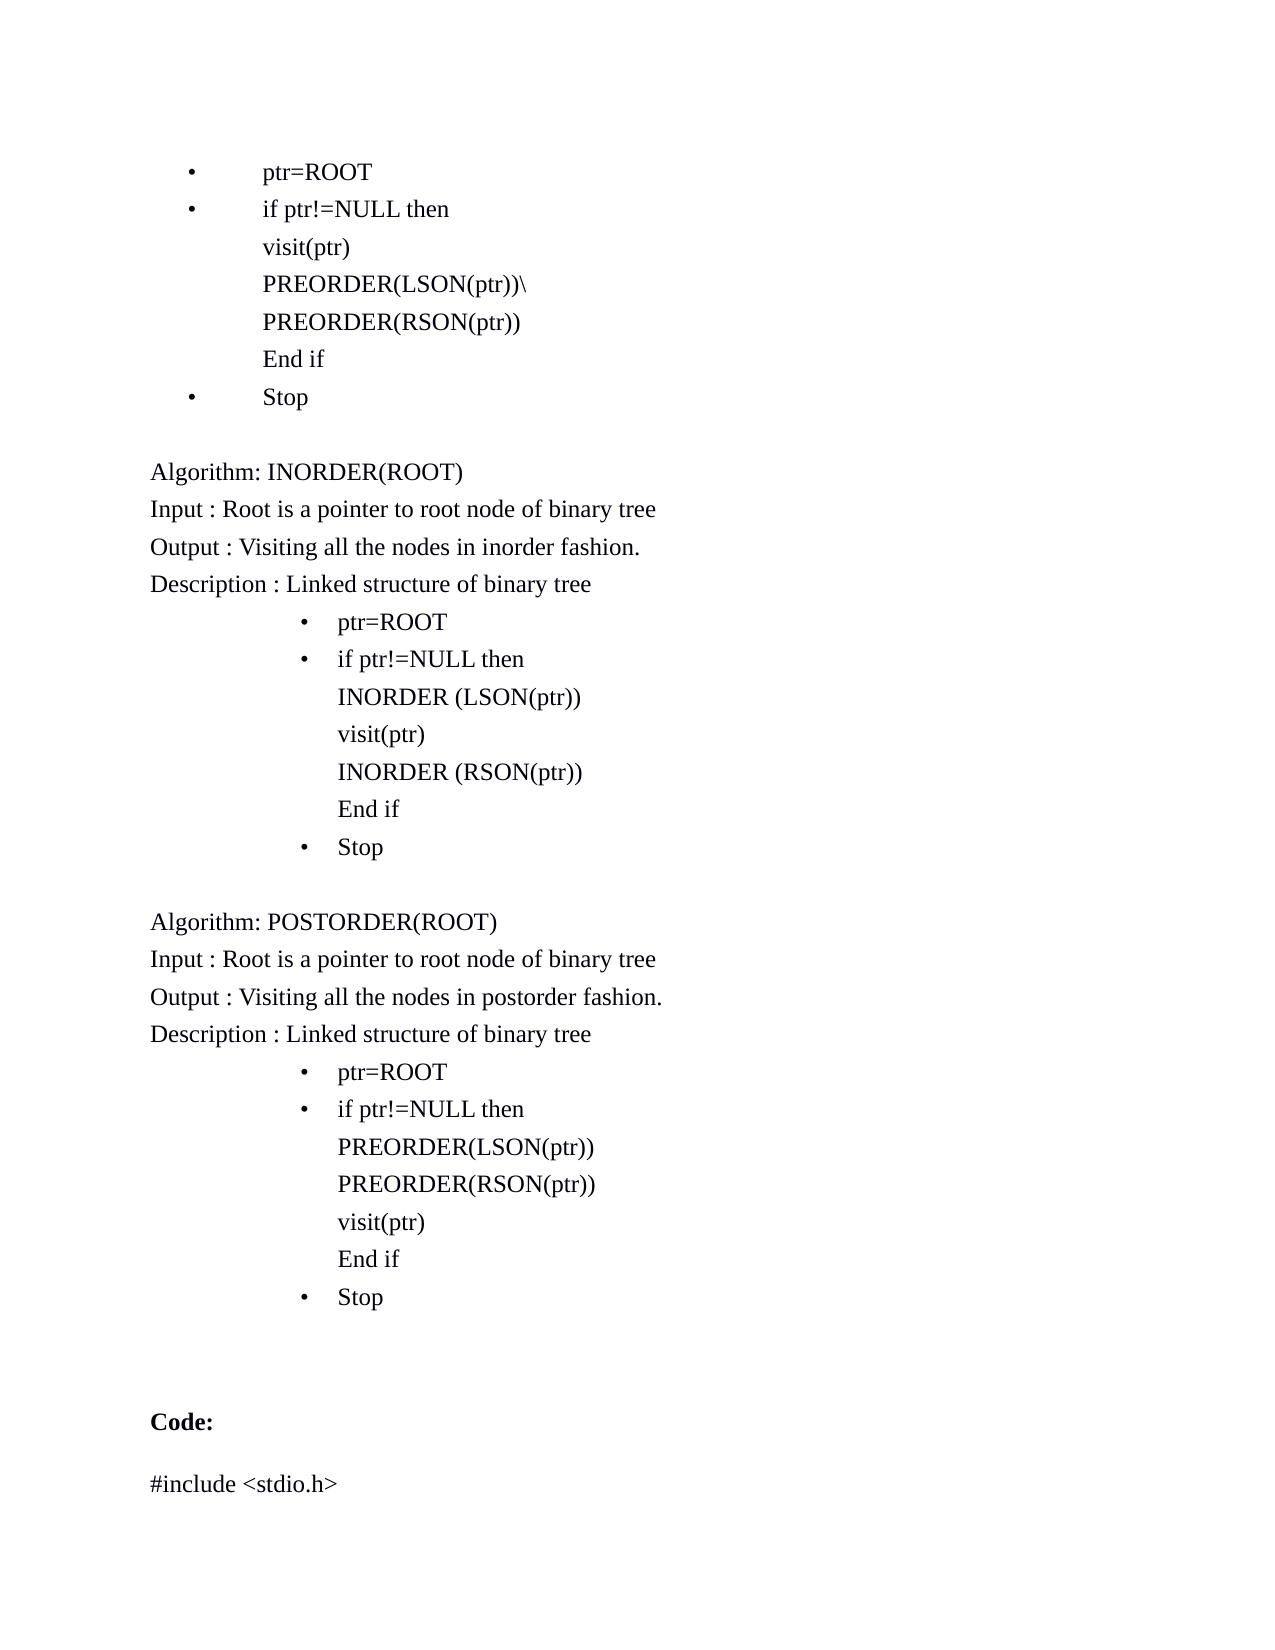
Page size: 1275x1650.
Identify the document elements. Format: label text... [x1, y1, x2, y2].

text Description : Linked structure of binary tree [150, 1012, 1125, 1050]
list if ptr!=NULL then [187, 187, 1125, 225]
text Output : Visiting all the nodes in inorder fashion. [150, 525, 1125, 562]
text visit(ptr) [300, 712, 1125, 750]
text PREORDER(RSON(ptr)) [300, 1162, 1125, 1200]
text visit(ptr) [300, 1200, 1125, 1237]
list Stop [187, 375, 1125, 412]
text Code: [150, 1400, 1125, 1437]
text End if [300, 1237, 1125, 1275]
text #include <stdio.h> [150, 1462, 1125, 1500]
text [150, 487, 1125, 525]
text Description : Linked structure of binary tree [150, 562, 1125, 600]
list ptr=ROOT [300, 1050, 1125, 1087]
list ptr=ROOT [187, 150, 1125, 187]
text Output : Visiting all the nodes in postorder fashion. [150, 975, 1125, 1012]
list if ptr!=NULL then [300, 1087, 1125, 1125]
text INORDER (LSON(ptr)) [300, 675, 1125, 712]
text Algorithm: INORDER(ROOT) [150, 450, 1125, 487]
text End if [262, 337, 1125, 375]
text INORDER (RSON(ptr)) [300, 750, 1125, 787]
text End if [300, 787, 1125, 825]
list Stop [300, 825, 1125, 862]
text PREORDER(LSON(ptr)) [300, 1125, 1125, 1162]
text Input : Root is a pointer to root node of binary tree [150, 937, 1125, 975]
text PREORDER(LSON(ptr))\ [262, 262, 1125, 300]
text Algorithm: POSTORDER(ROOT) [150, 900, 1125, 937]
list if ptr!=NULL then [300, 637, 1125, 675]
text visit(ptr) [262, 225, 1125, 262]
list Stop [300, 1275, 1125, 1312]
text PREORDER(RSON(ptr)) [262, 300, 1125, 337]
list ptr=ROOT [300, 600, 1125, 637]
